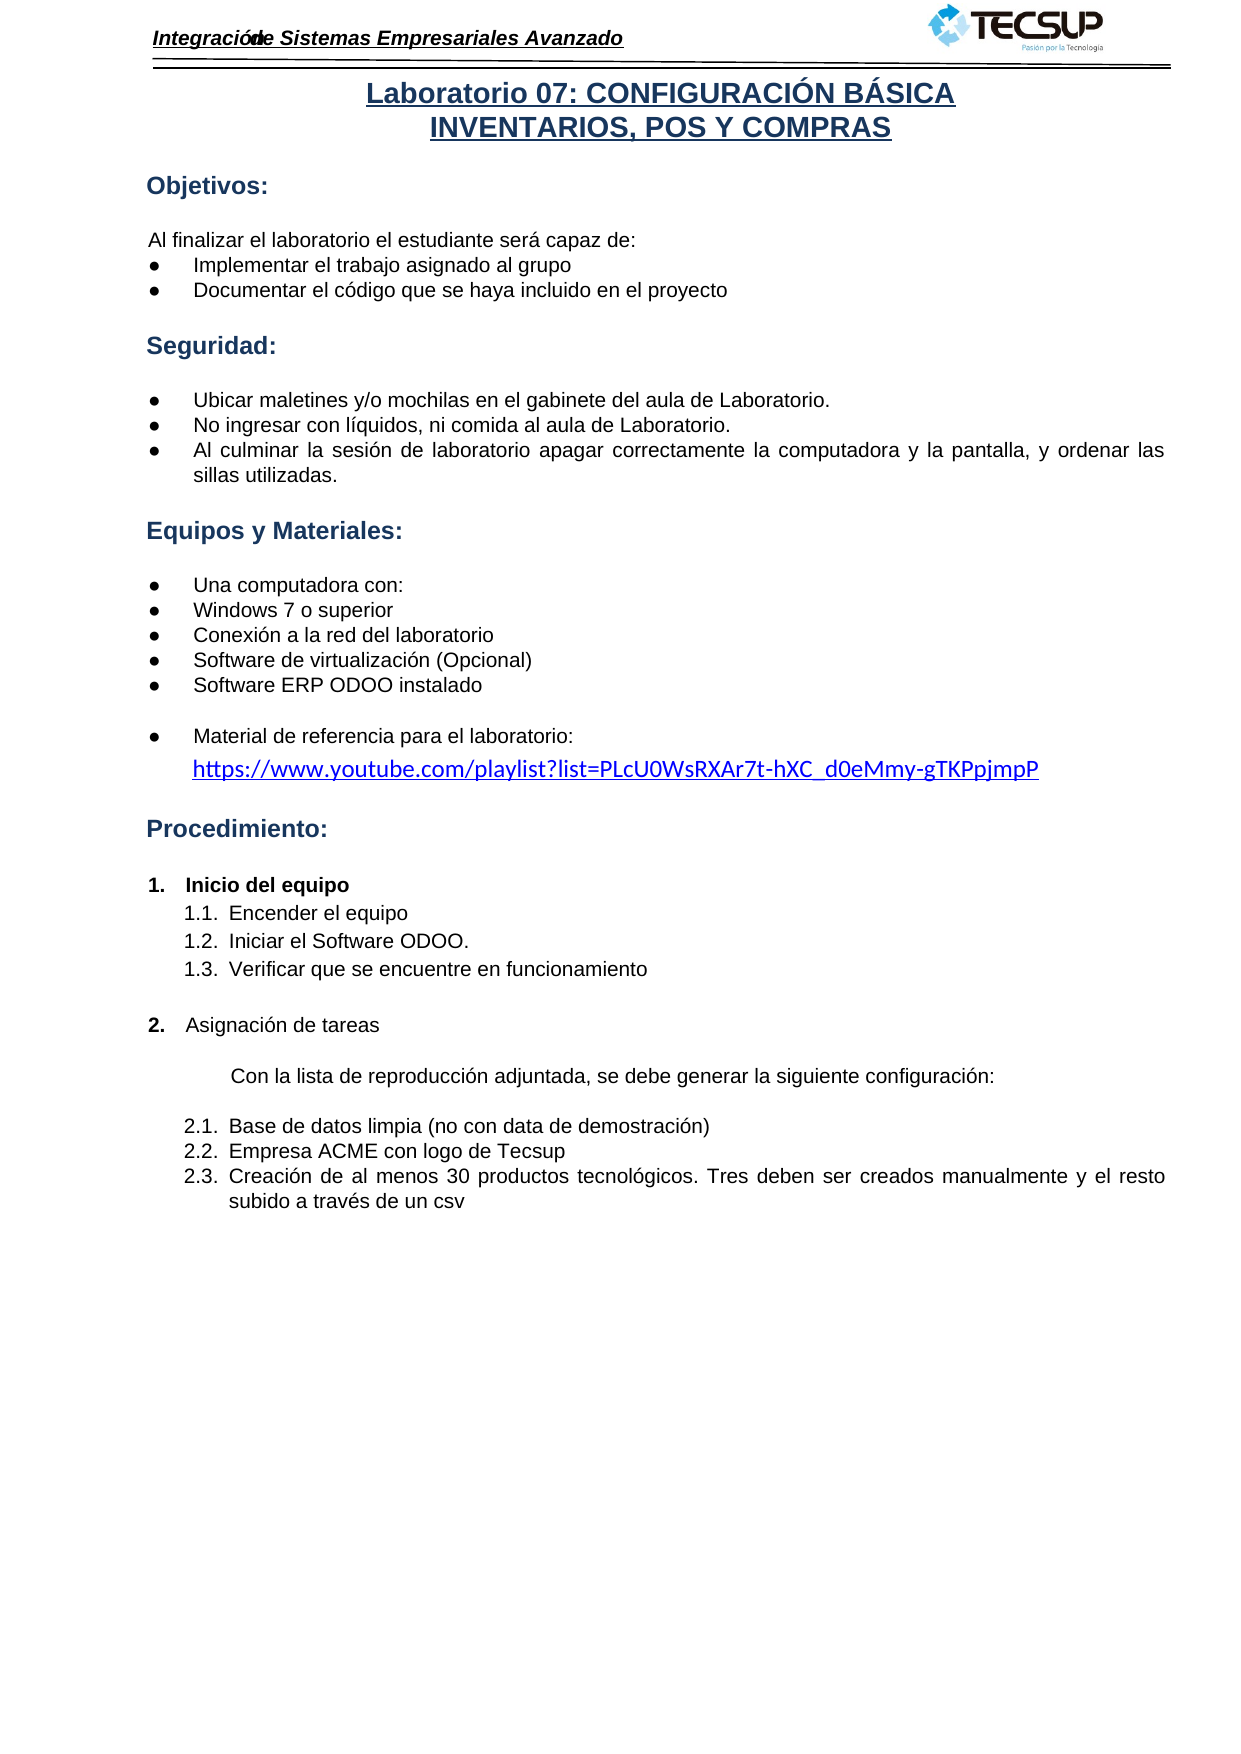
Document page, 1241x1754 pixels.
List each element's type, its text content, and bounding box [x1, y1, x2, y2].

list Material de referencia para el laboratorio: [148, 724, 1167, 748]
text Procedimiento: [146, 813, 1171, 842]
text Laboratorio 07: CONFIGURACIÓN BÁSICA INVENTARIOS, POS Y COMPRAS [258, 77, 1063, 143]
list Ubicar maletines y/o mochilas en el gabinete del aula de Laboratorio. [148, 388, 1167, 412]
list Windows 7 o superior [148, 598, 1167, 622]
list Documentar el código que se haya incluido en el proyecto [148, 278, 1167, 302]
list No ingresar con líquidos, ni comida al aula de Laboratorio. [148, 413, 1167, 437]
list Al culminar la sesión de laboratorio apagar correctamente la computadora y la pantalla, y ordenar las sillas utilizadas. [148, 438, 1167, 487]
list Software de virtualización (Opcional) [148, 648, 1167, 672]
text https://www.youtube.com/playlist?list=PLcU0WsRXAr7t-hXC_d0eMmy-gTKPpjmpP [192, 753, 1171, 783]
text Objetivos: [146, 171, 1171, 200]
text Con la lista de reproducción adjuntada, se debe generar la siguiente configuración: [230, 1063, 1167, 1087]
list Empresa ACME con logo de Tecsup [184, 1139, 1167, 1163]
text Equipos y Materiales: [146, 516, 1171, 544]
list Asignación de tareas [148, 1013, 1167, 1037]
list Una computadora con: [148, 572, 1167, 597]
list Implementar el trabajo asignado al grupo [148, 253, 1167, 277]
list Encender el equipo [184, 901, 1167, 925]
text Al finalizar el laboratorio el estudiante será capaz de: [148, 228, 1167, 252]
picture [927, 3, 1107, 54]
list Base de datos limpia (no con data de demostración) [184, 1114, 1167, 1138]
list Verificar que se encuentre en funcionamiento [184, 957, 1167, 981]
list Conexión a la red del laboratorio [148, 623, 1167, 647]
text Seguridad: [146, 331, 1171, 359]
list Iniciar el Software ODOO. [184, 929, 1167, 953]
list Software ERP ODOO instalado [148, 673, 1167, 697]
list Inicio del equipo [148, 872, 1167, 896]
list Creación de al menos 30 productos tecnológicos. Tres deben ser creados manualmente y el resto subido a través de un csv [184, 1164, 1167, 1213]
